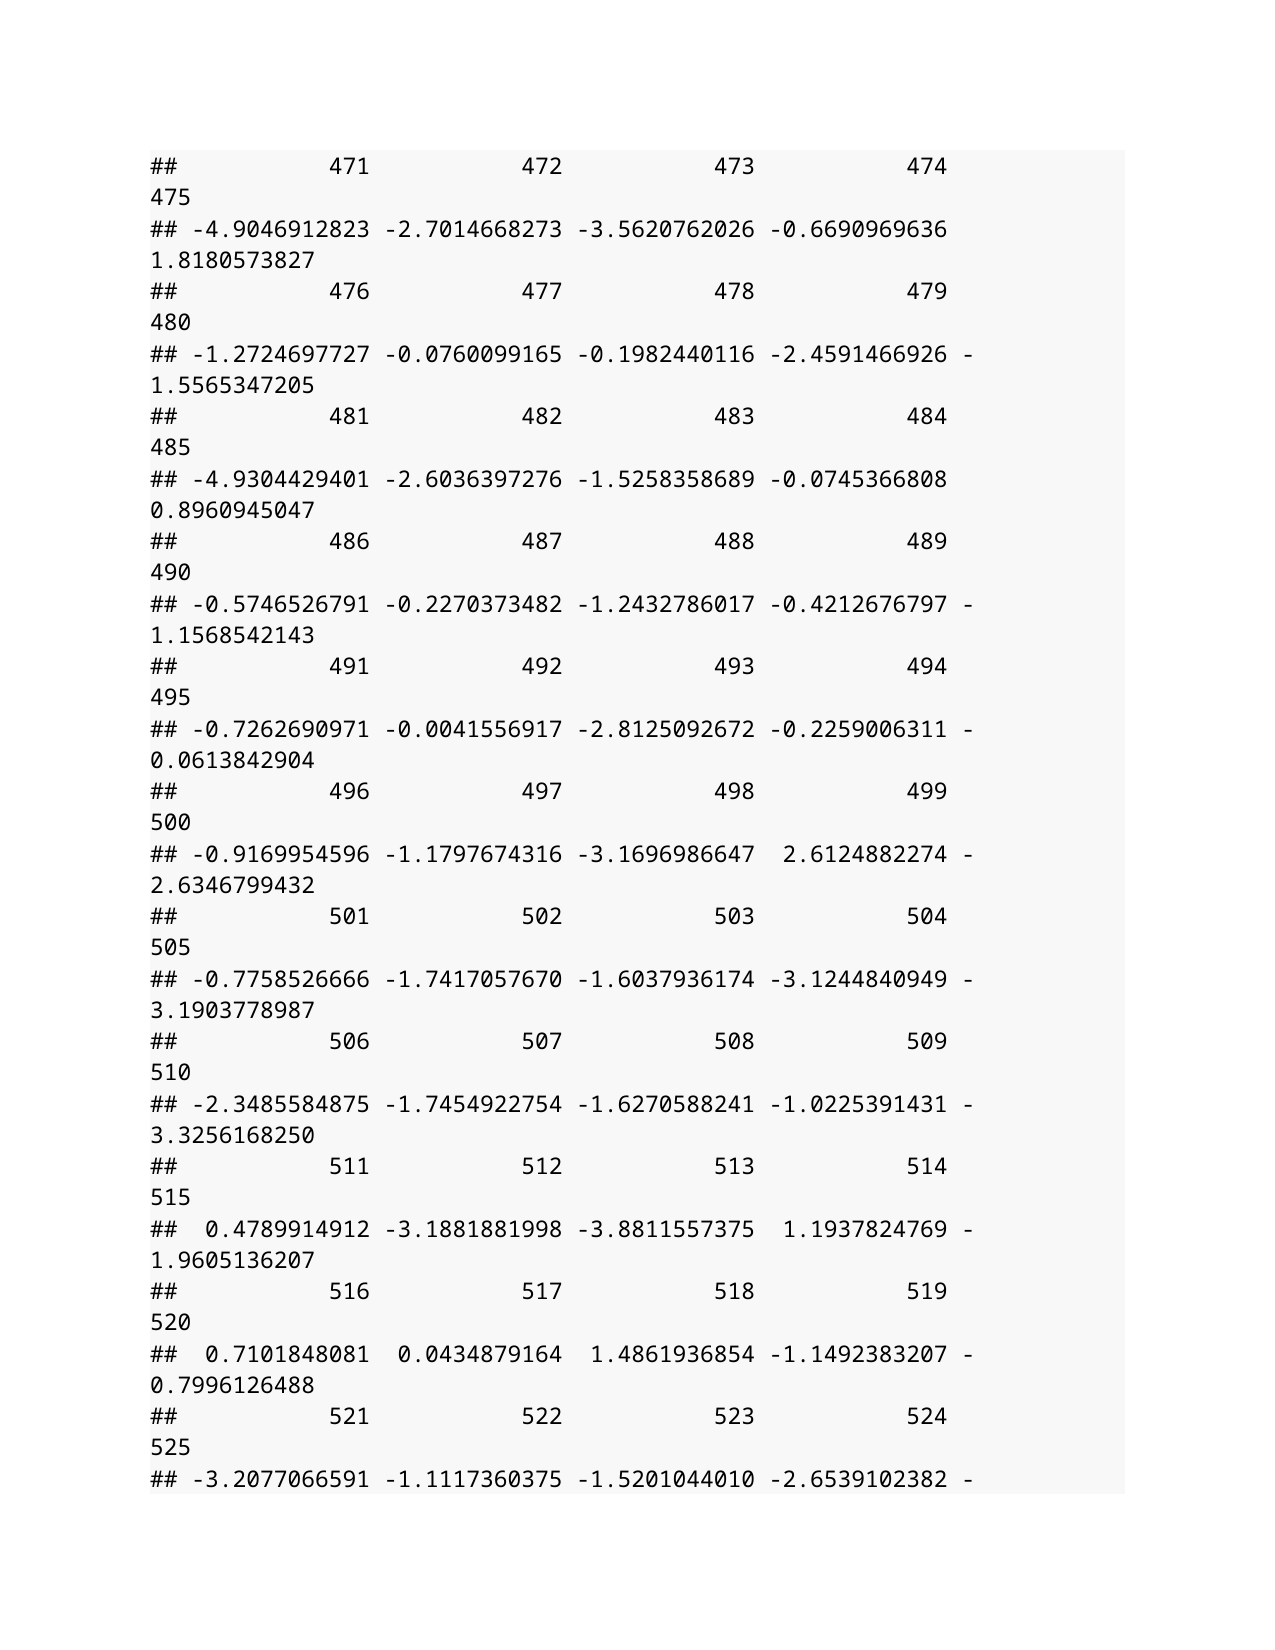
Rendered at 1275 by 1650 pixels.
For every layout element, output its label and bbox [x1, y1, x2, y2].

text [150, 150, 1125, 1494]
